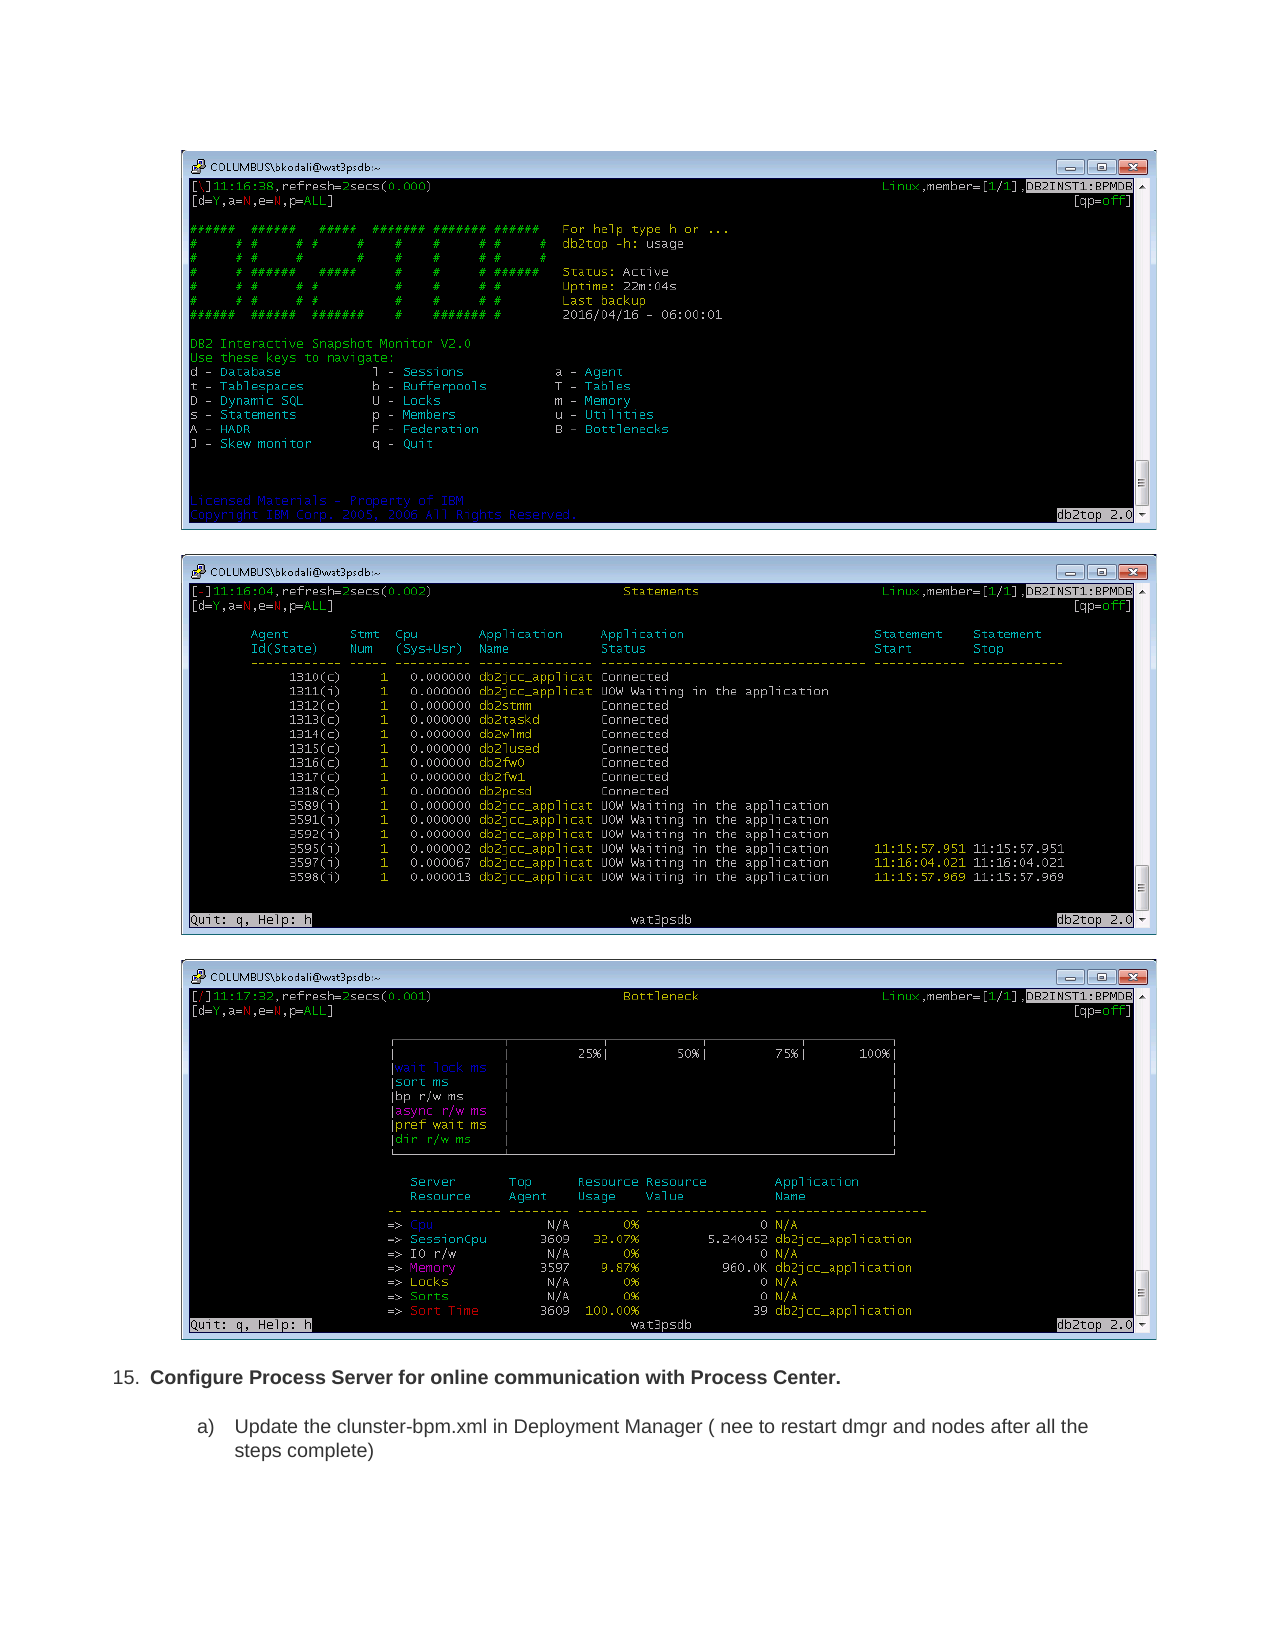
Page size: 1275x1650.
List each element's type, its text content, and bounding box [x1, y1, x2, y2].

list Configure Process Server for online communication with Process Center. [112, 1364, 1125, 1388]
list Update the clunster-bpm.xml in Deployment Manager ( nee to restart dmgr and nodes after all the steps complete) [197, 1413, 1125, 1461]
picture [181, 959, 1157, 1340]
picture [181, 150, 1157, 530]
picture [181, 554, 1157, 935]
